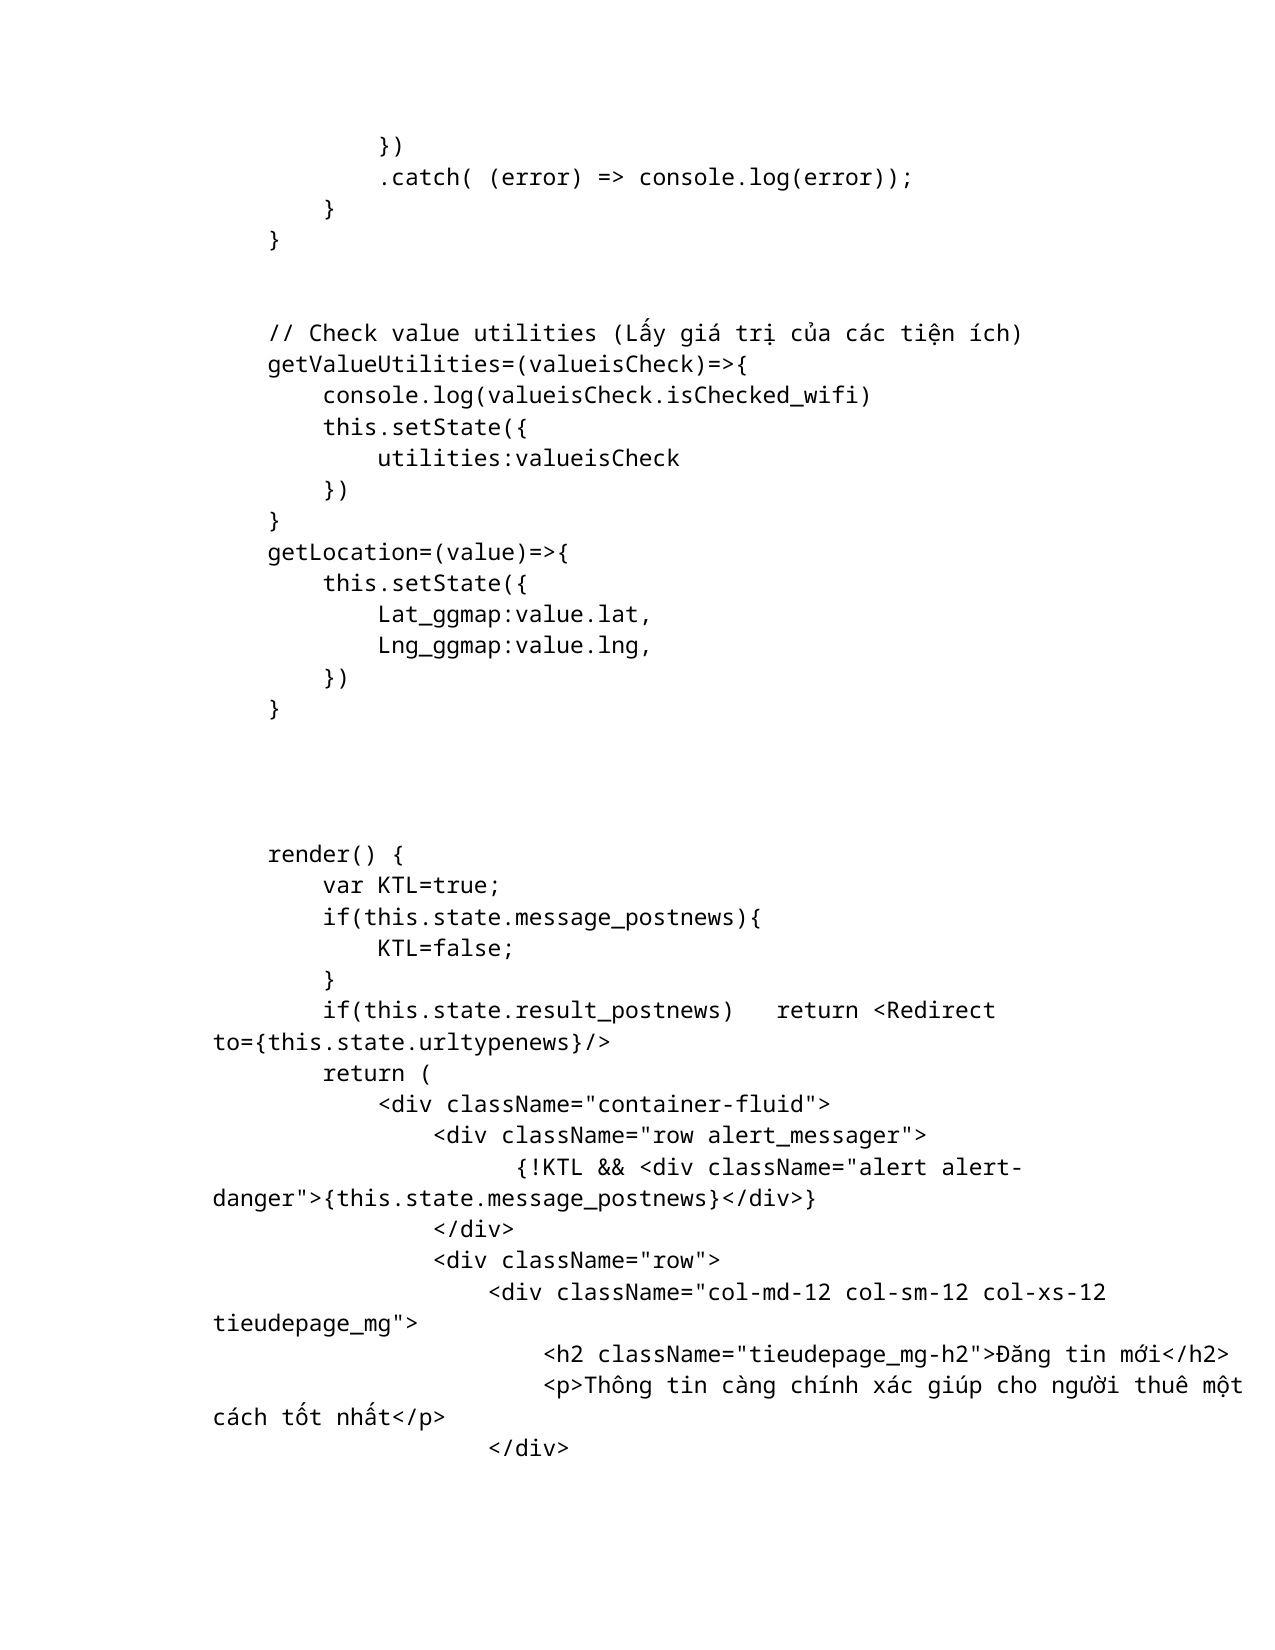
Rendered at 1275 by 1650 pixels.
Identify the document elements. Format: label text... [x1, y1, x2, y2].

text Lat_ggmap:value.lat, [212, 598, 1244, 629]
text KTL=false; [212, 932, 1244, 963]
text }) [212, 129, 1244, 160]
text if(this.state.message_postnews){ [212, 901, 1244, 932]
text </div> [212, 1432, 1244, 1463]
text }) [212, 473, 1244, 504]
text <p>Thông tin càng chính xác giúp cho người thuê một cách tốt nhất</p> [212, 1369, 1244, 1432]
text if(this.state.result_postnews) return <Redirect to={this.state.urltypenews}/> [212, 994, 1244, 1057]
text this.setState({ [212, 410, 1244, 442]
text <h2 className="tieudepage_mg-h2">Đăng tin mới</h2> [212, 1338, 1244, 1369]
text this.setState({ [212, 567, 1244, 598]
text } [212, 192, 1244, 223]
text console.log(valueisCheck.isChecked_wifi) [212, 379, 1244, 410]
text var KTL=true; [212, 869, 1244, 901]
text } [212, 504, 1244, 535]
text }) [212, 660, 1244, 692]
text getLocation=(value)=>{ [212, 535, 1244, 567]
text render() { [212, 838, 1244, 869]
text return ( [212, 1057, 1244, 1088]
text getValueUtilities=(valueisCheck)=>{ [212, 348, 1244, 379]
text <div className="row alert_messager"> [212, 1119, 1244, 1151]
text <div className="col-md-12 col-sm-12 col-xs-12 tieudepage_mg"> [212, 1276, 1244, 1338]
text utilities:valueisCheck [212, 442, 1244, 473]
text {!KTL && <div className="alert alert-danger">{this.state.message_postnews}</div>} [212, 1151, 1244, 1213]
text // Check value utilities (Lấy giá trị của các tiện ích) [212, 317, 1244, 348]
text </div> [212, 1213, 1244, 1244]
text } [212, 223, 1244, 254]
text Lng_ggmap:value.lng, [212, 629, 1244, 660]
text <div className="container-fluid"> [212, 1088, 1244, 1119]
text } [212, 692, 1244, 723]
text } [212, 963, 1244, 994]
text .catch( (error) => console.log(error)); [212, 160, 1244, 192]
text <div className="row"> [212, 1244, 1244, 1276]
